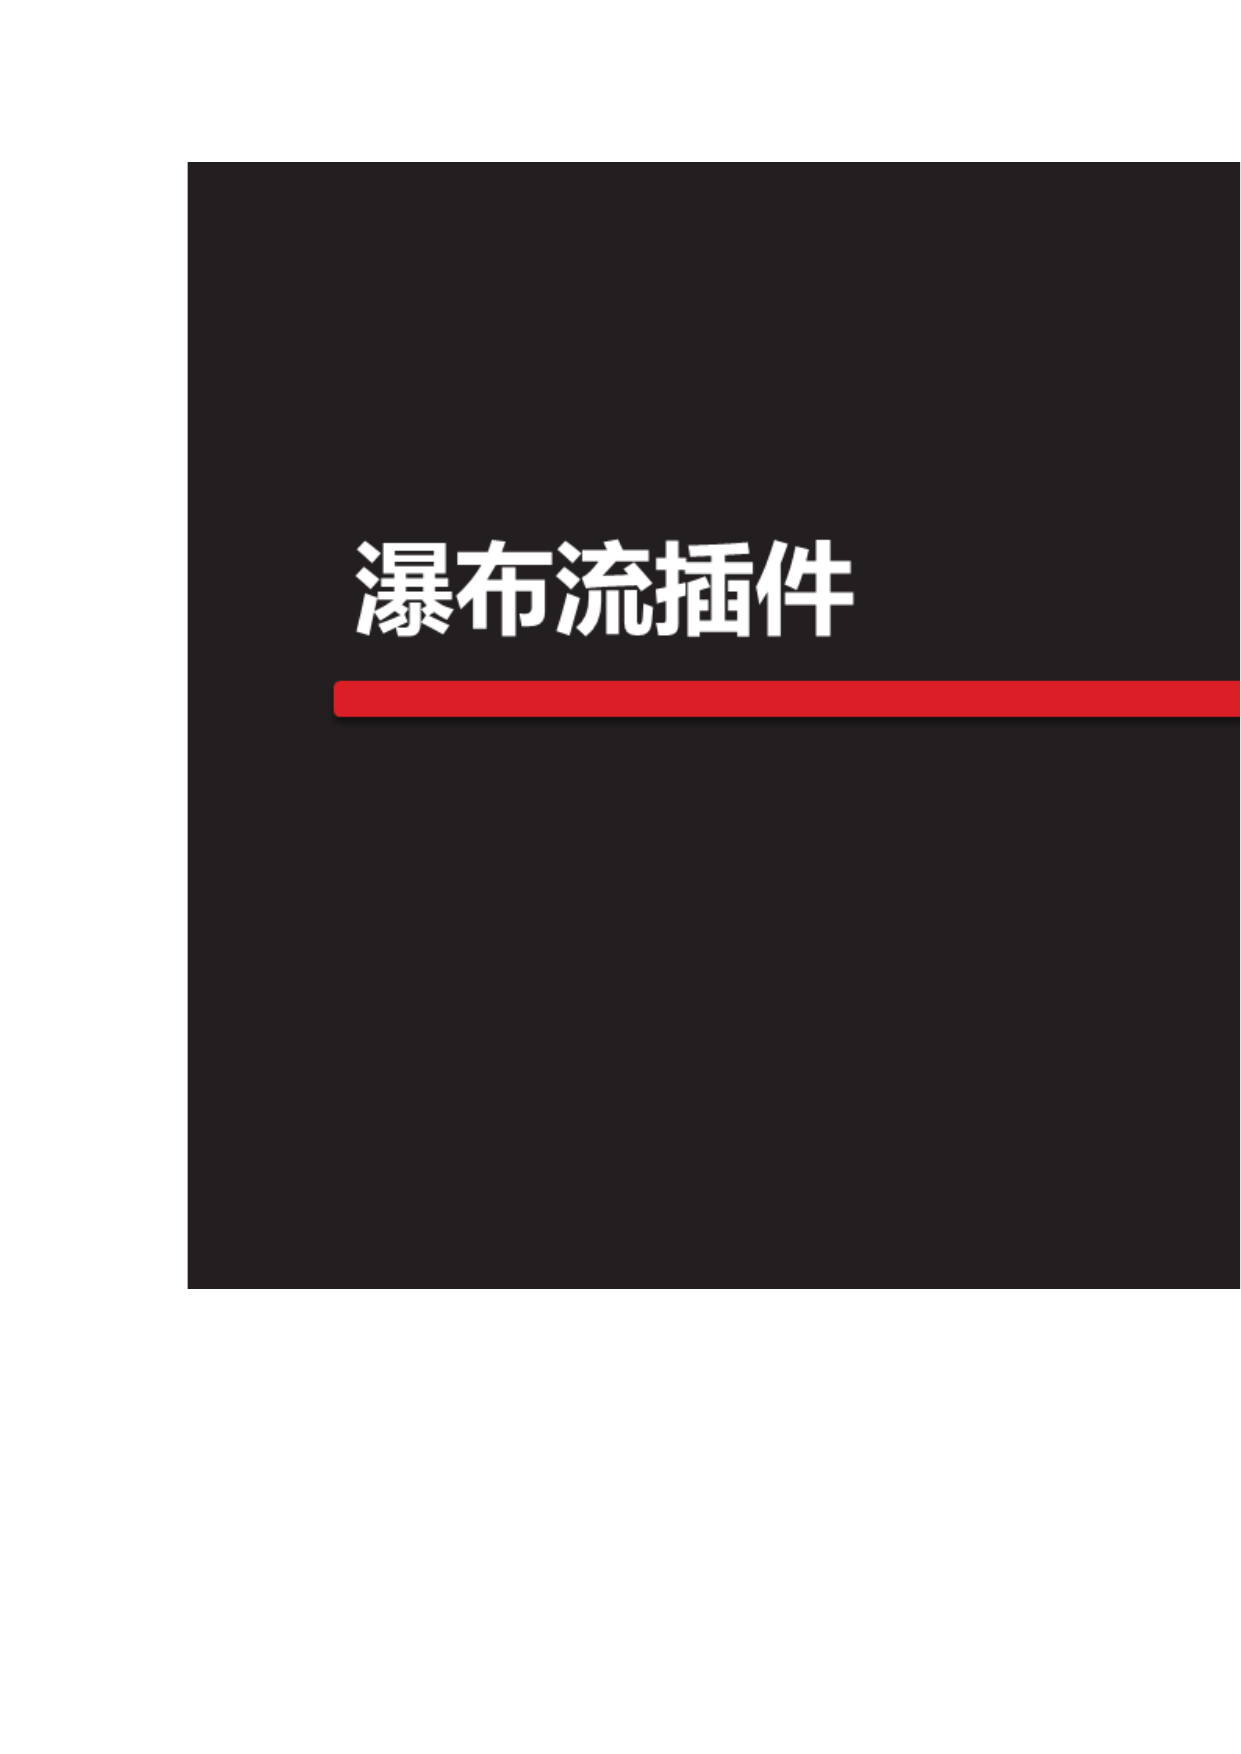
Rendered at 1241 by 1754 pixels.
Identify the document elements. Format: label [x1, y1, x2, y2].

picture [187, 162, 1241, 1289]
